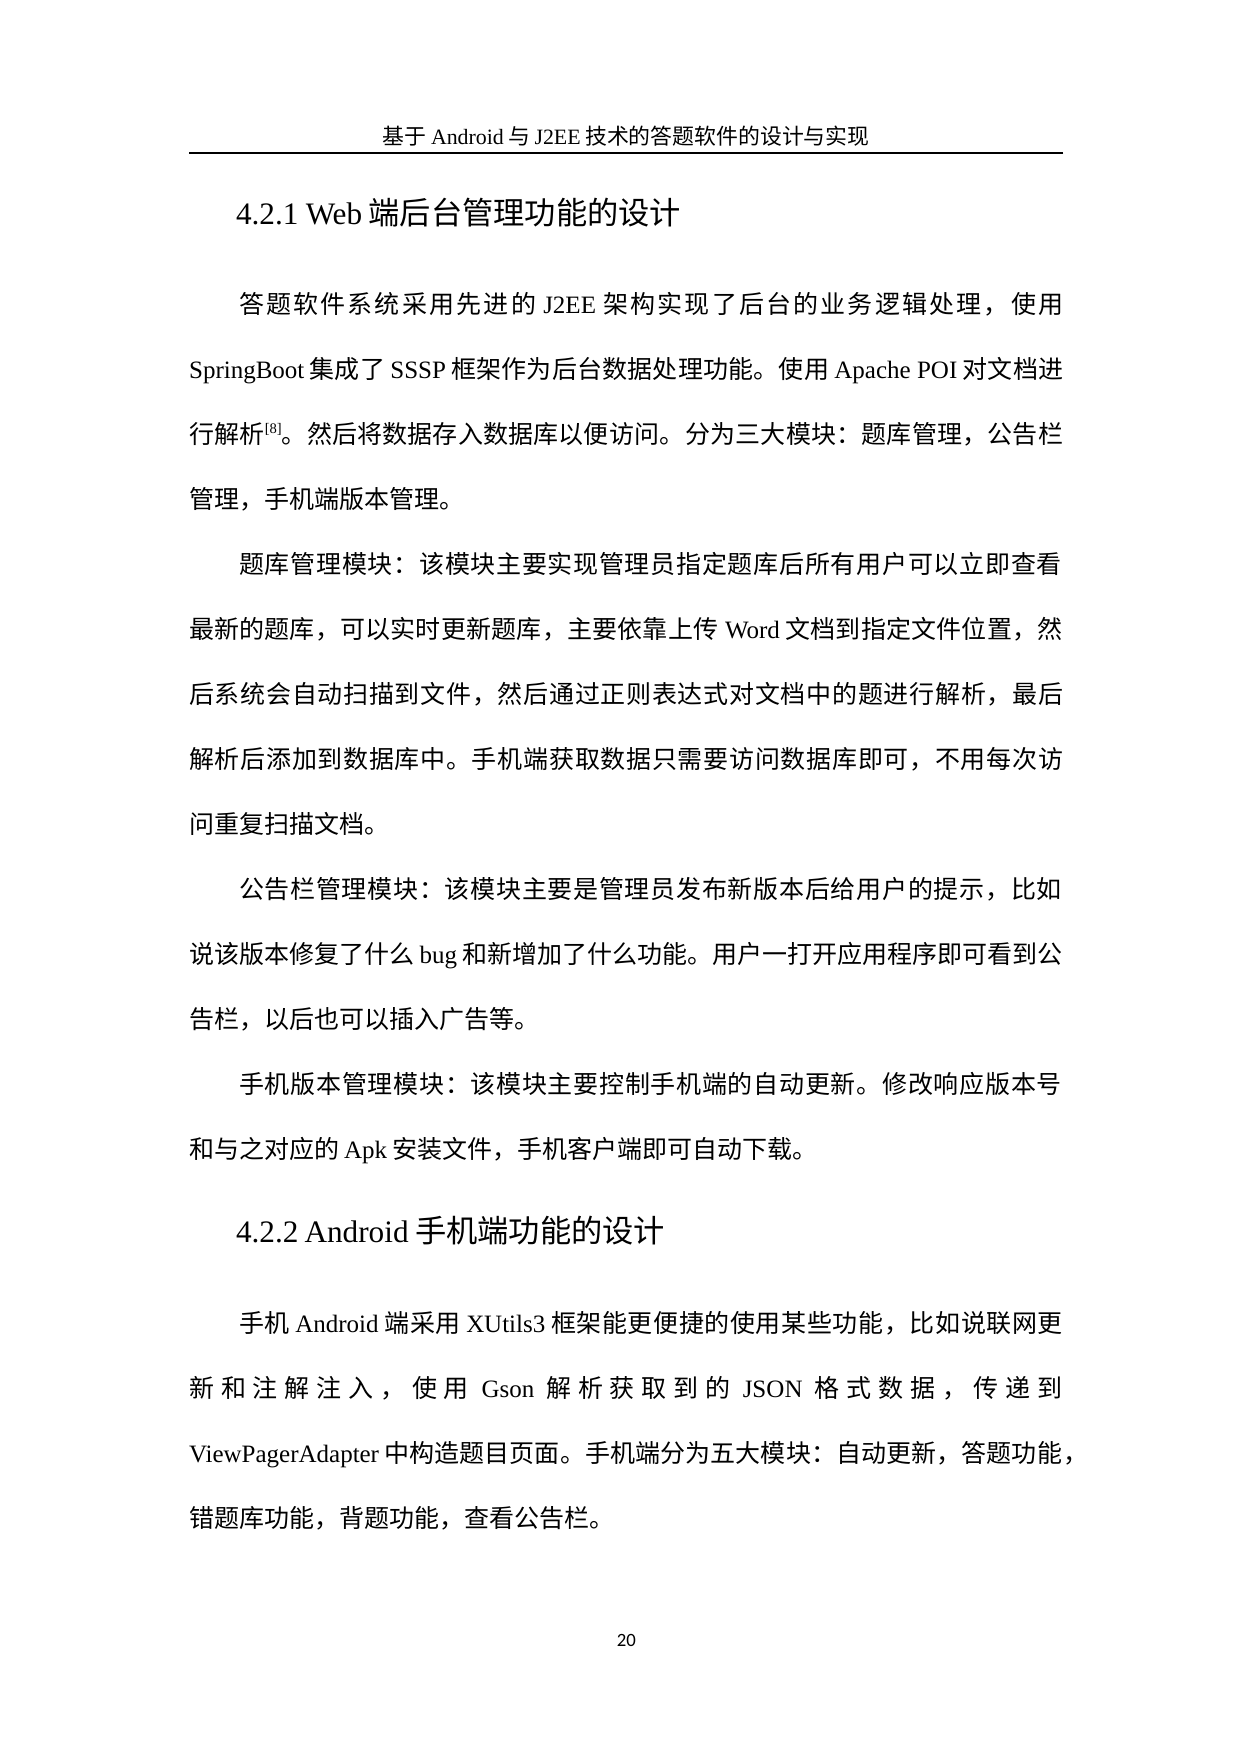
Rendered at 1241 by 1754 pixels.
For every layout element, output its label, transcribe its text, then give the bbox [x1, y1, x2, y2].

subtitle 4.2.2 Android手机端功能的设计 [189, 1197, 1063, 1262]
subtitle 4.2.1 Web端后台管理功能的设计 [189, 178, 1063, 243]
text 题库管理模块：该模块主要实现管理员指定题库后所有用户可以立即查看最新的题库，可以实时更新题库，主要依靠上传Word文档到指定文件位置，然后系统会自动扫描到文件，然后通过正则表达式对文档中的题进行解析，最后解析后添加到数据库中。手机端获取数据只需要访问数据库即可，不用每次访问重复扫描文档。 [189, 530, 1063, 855]
text 答题软件系统采用先进的J2EE架构实现了后台的业务逻辑处理，使用SpringBoot集成了SSSP框架作为后台数据处理功能。使用Apache POI对文档进行解析[8]。然后将数据存入数据库以便访问。分为三大模块：题库管理，公告栏管理，手机端版本管理。 [189, 270, 1063, 530]
text 手机版本管理模块：该模块主要控制手机端的自动更新。修改响应版本号和与之对应的Apk安装文件，手机客户端即可自动下载。 [189, 1050, 1063, 1180]
text 公告栏管理模块：该模块主要是管理员发布新版本后给用户的提示，比如说该版本修复了什么bug和新增加了什么功能。用户一打开应用程序即可看到公告栏，以后也可以插入广告等。 [189, 855, 1063, 1050]
text 手机Android端采用XUtils3框架能更便捷的使用某些功能，比如说联网更新和注解注入，使用Gson解析获取到的JSON格式数据，传递到ViewPagerAdapter中构造题目页面。手机端分为五大模块：自动更新，答题功能，错题库功能，背题功能，查看公告栏。 [189, 1289, 1063, 1549]
